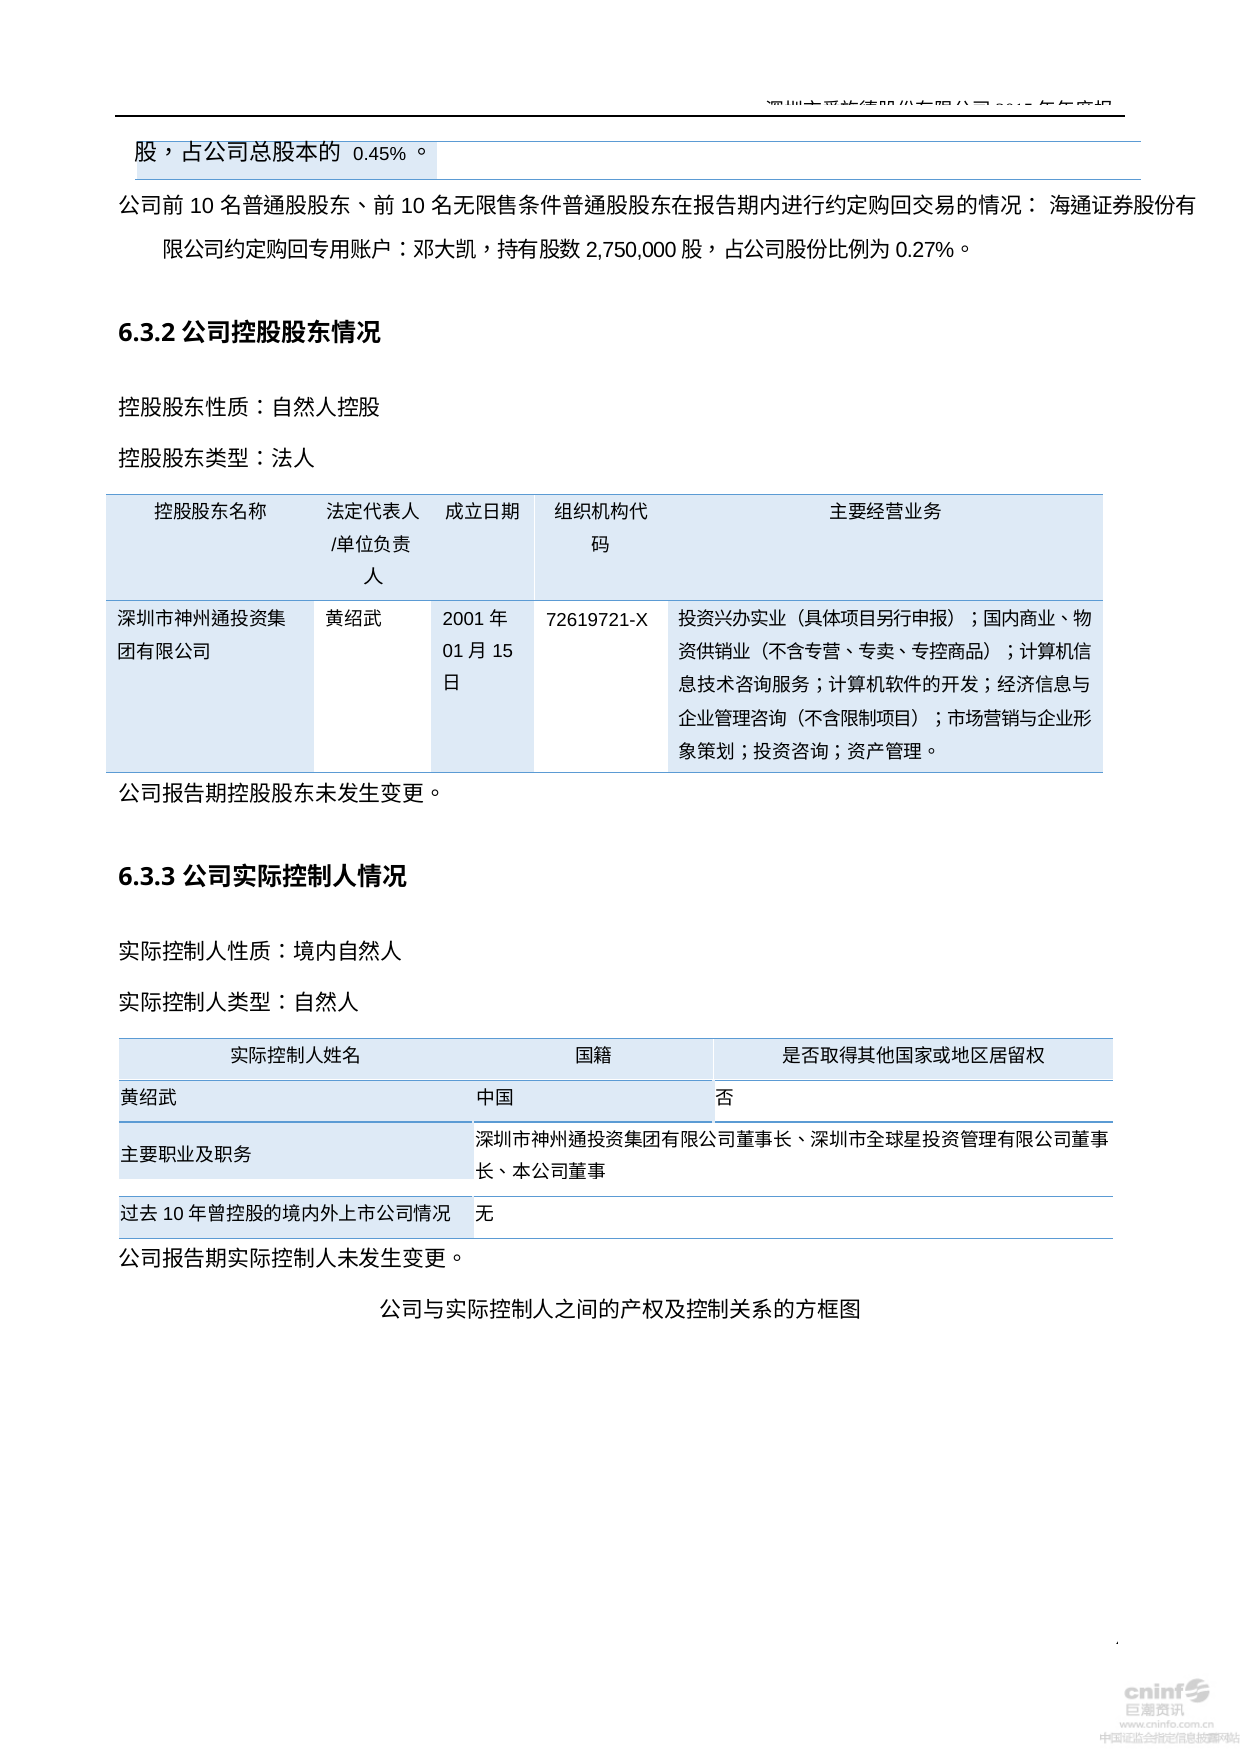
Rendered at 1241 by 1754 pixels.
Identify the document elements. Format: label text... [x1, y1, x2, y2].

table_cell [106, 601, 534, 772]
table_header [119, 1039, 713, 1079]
text 实际控制人性质：境内自然人 实际控制人类型：自然人 [118, 936, 404, 1017]
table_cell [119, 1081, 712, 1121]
subtitle 6.3.2 公司控股股东情况 [118, 315, 1083, 349]
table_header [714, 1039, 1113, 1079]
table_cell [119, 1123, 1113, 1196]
text 控股股东性质：自然人控股 控股股东类型：法人 [118, 392, 383, 473]
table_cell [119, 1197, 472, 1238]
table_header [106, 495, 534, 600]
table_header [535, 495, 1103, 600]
text 公司前 10 名普通股股东、前 10 名无限售条件普通股股东在报告期内进行约定购回交易的情况： 海通证券股份有限公司约定购回专用账户：邓大凯，持有股数2,750,000股，占公司股份比例为0.27%。 [118, 190, 1197, 264]
text 公司报告期实际控制人未发生变更。 [118, 1243, 1083, 1273]
text 公司与实际控制人之间的产权及控制关系的方框图 [379, 1294, 1083, 1324]
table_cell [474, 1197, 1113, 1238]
subtitle 6.3.3 公司实际控制人情况 [118, 859, 1083, 893]
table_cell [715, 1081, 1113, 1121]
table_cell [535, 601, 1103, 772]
text 公司报告期控股股东未发生变更。 [118, 778, 1083, 808]
picture [1099, 1673, 1241, 1754]
